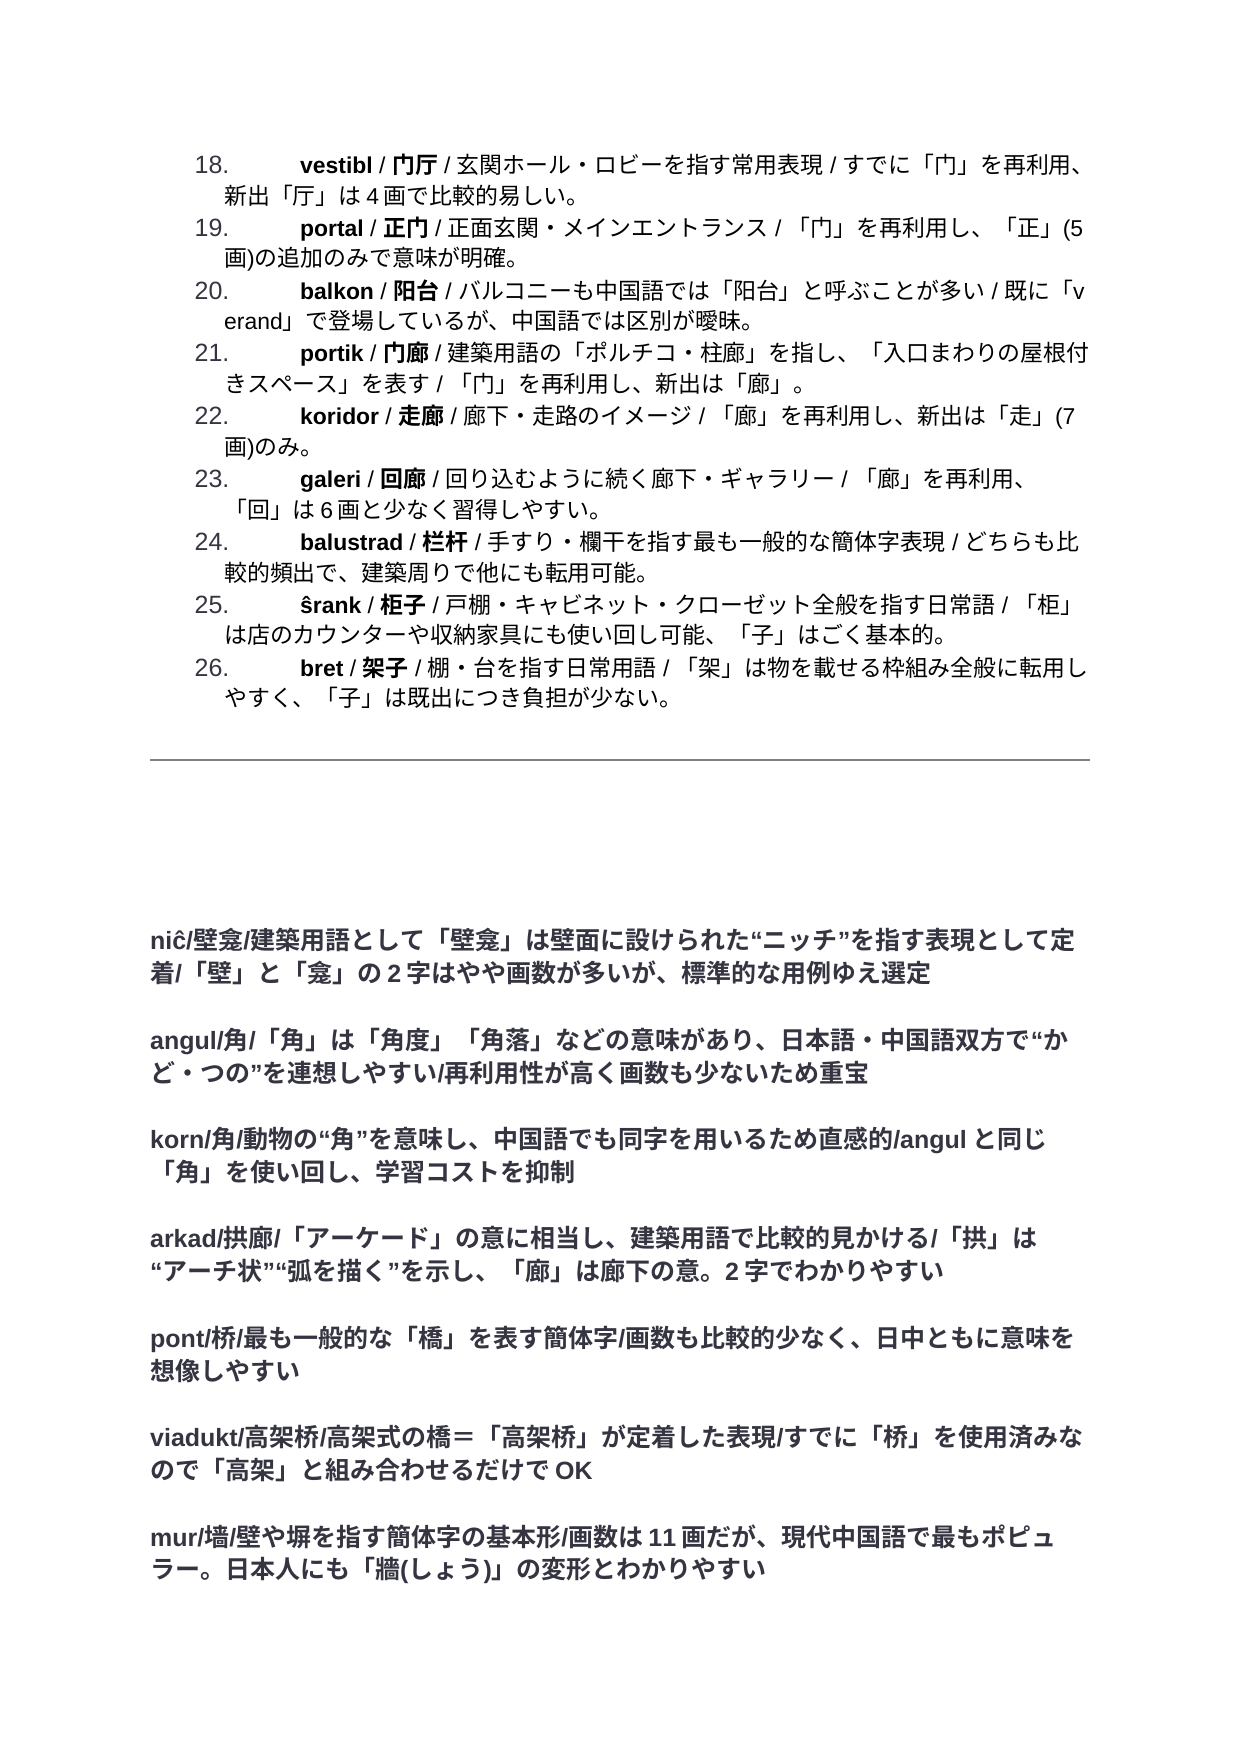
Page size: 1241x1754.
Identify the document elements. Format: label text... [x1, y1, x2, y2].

list balkon / 阳台 / バルコニーも中国語では「阳台」と呼ぶことが多い / 既に「verand」で登場しているが、中国語では区別が曖昧。 [194, 276, 1090, 334]
text angul/角/「角」は「角度」「角落」などの意味があり、日本語・中国語双方で“かど・つの”を連想しやすい/再利用性が高く画数も少ないため重宝 [150, 1026, 1090, 1087]
list bret / 架子 / 棚・台を指す日常用語 / 「架」は物を載せる枠組み全般に転用しやすく、「子」は既出につき負担が少ない。 [194, 652, 1090, 711]
list vestibl / 门厅 / 玄関ホール・ロビーを指す常用表現 / すでに「门」を再利用、新出「厅」は4画で比較的易しい。 [194, 150, 1090, 209]
text viadukt/高架桥/高架式の橋＝「高架桥」が定着した表現/すでに「桥」を使用済みなので「高架」と組み合わせるだけでOK [150, 1423, 1090, 1485]
list balustrad / 栏杆 / 手すり・欄干を指す最も一般的な簡体字表現 / どちらも比較的頻出で、建築周りで他にも転用可能。 [194, 527, 1090, 586]
list galeri / 回廊 / 回り込むように続く廊下・ギャラリー / 「廊」を再利用、「回」は6画と少なく習得しやすい。 [194, 464, 1090, 523]
text korn/角/動物の“角”を意味し、中国語でも同字を用いるため直感的/angulと同じ「角」を使い回し、学習コストを抑制 [150, 1125, 1090, 1187]
list portal / 正门 / 正面玄関・メインエントランス / 「门」を再利用し、「正」(5画)の追加のみで意味が明確。 [194, 213, 1090, 272]
text niĉ/壁龛/建築用語として「壁龛」は壁面に設けられた“ニッチ”を指す表現として定着/「壁」と「龛」の2字はやや画数が多いが、標準的な用例ゆえ選定 [150, 926, 1090, 988]
text arkad/拱廊/「アーケード」の意に相当し、建築用語で比較的見かける/「拱」は“アーチ状”“弧を描く”を示し、「廊」は廊下の意。2字でわかりやすい [150, 1224, 1090, 1286]
text mur/墙/壁や塀を指す簡体字の基本形/画数は11画だが、現代中国語で最もポピュラー。日本人にも「牆(しょう)」の変形とわかりやすい [150, 1522, 1090, 1584]
list portik / 门廊 / 建築用語の「ポルチコ・柱廊」を指し、「入口まわりの屋根付きスペース」を表す / 「门」を再利用し、新出は「廊」。 [194, 338, 1090, 397]
text pont/桥/最も一般的な「橋」を表す簡体字/画数も比較的少なく、日中ともに意味を想像しやすい [150, 1324, 1090, 1386]
list koridor / 走廊 / 廊下・走路のイメージ / 「廊」を再利用し、新出は「走」(7画)のみ。 [194, 401, 1090, 460]
list ŝrank / 柜子 / 戸棚・キャビネット・クローゼット全般を指す日常語 / 「柜」は店のカウンターや収納家具にも使い回し可能、「子」はごく基本的。 [194, 590, 1090, 649]
